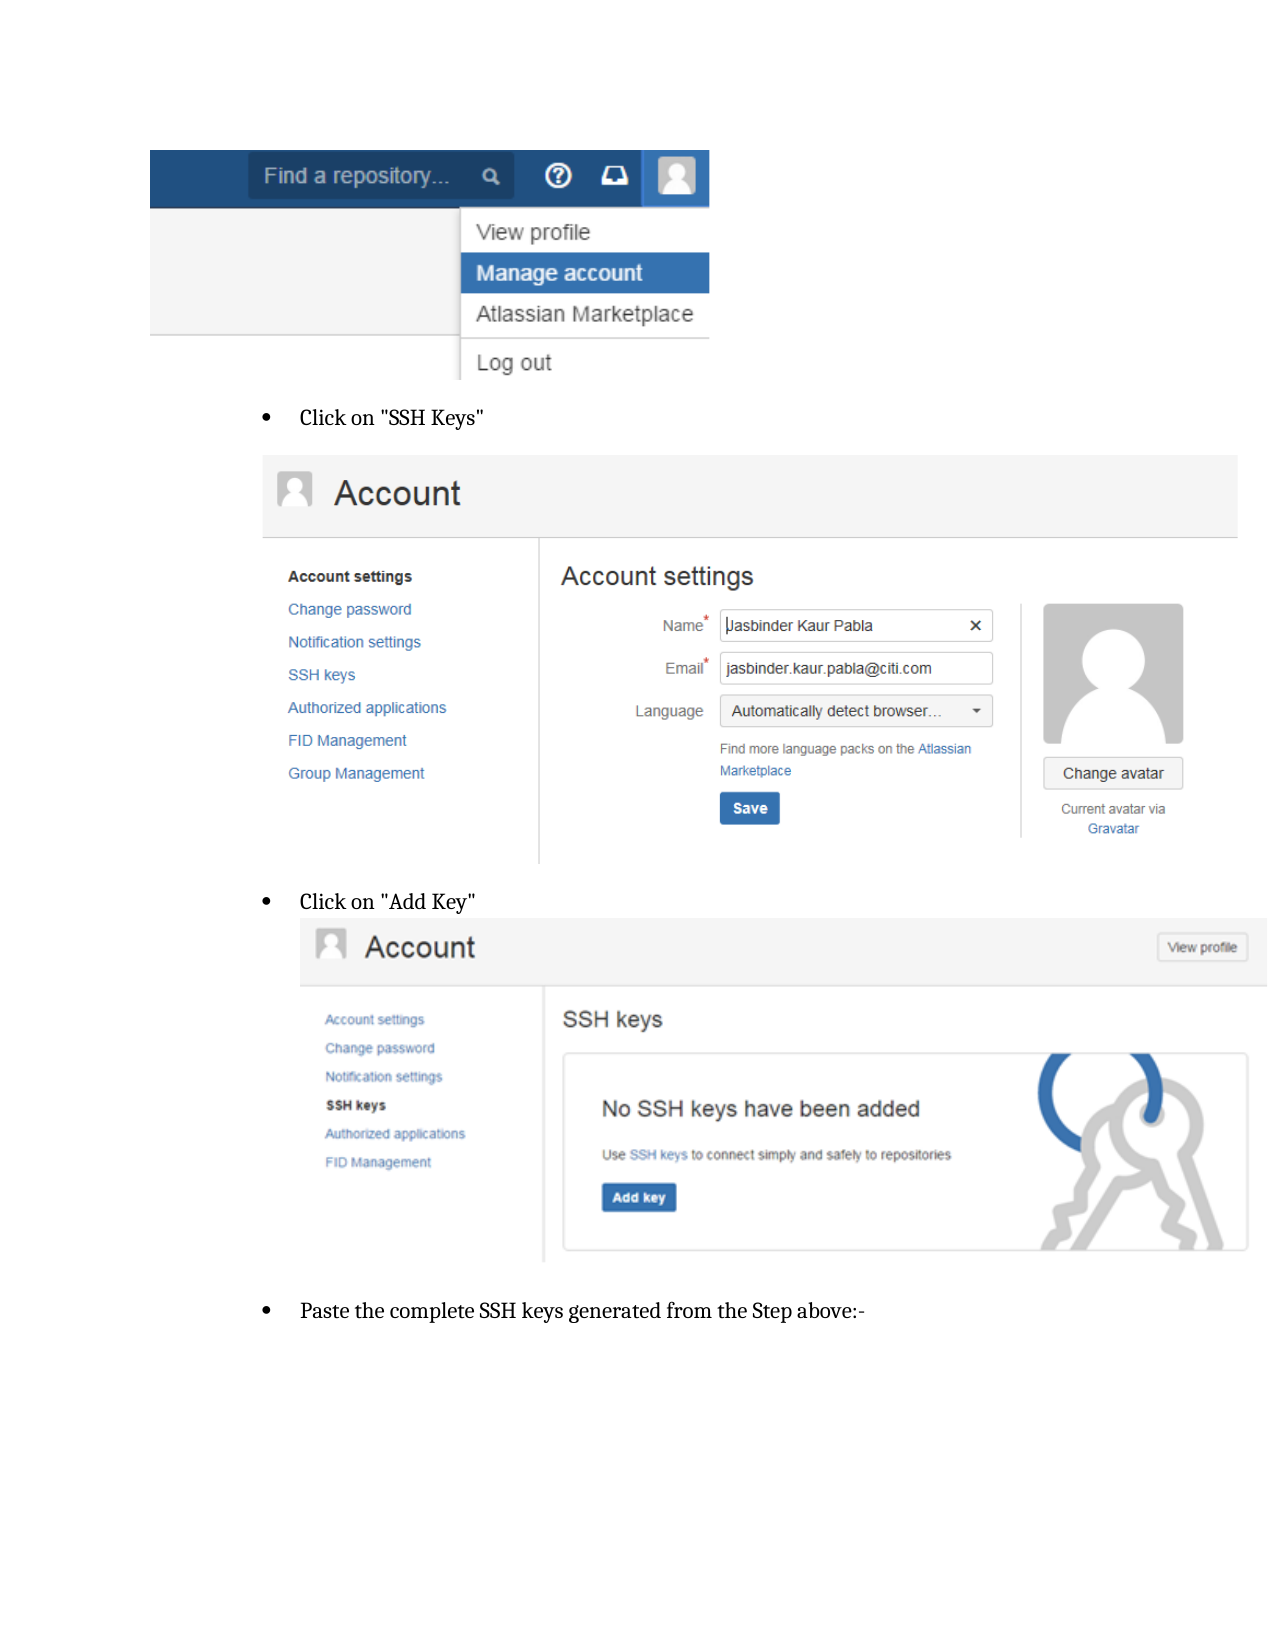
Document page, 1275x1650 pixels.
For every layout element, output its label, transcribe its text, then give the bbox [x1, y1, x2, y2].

picture [300, 918, 1268, 1264]
list Click on "Add Key" [262, 888, 1125, 915]
list Paste the complete SSH keys generated from the Step above:- [262, 1298, 1125, 1324]
list Click on "SSH Keys" [262, 404, 1125, 431]
picture [262, 455, 1238, 864]
picture [150, 150, 710, 380]
